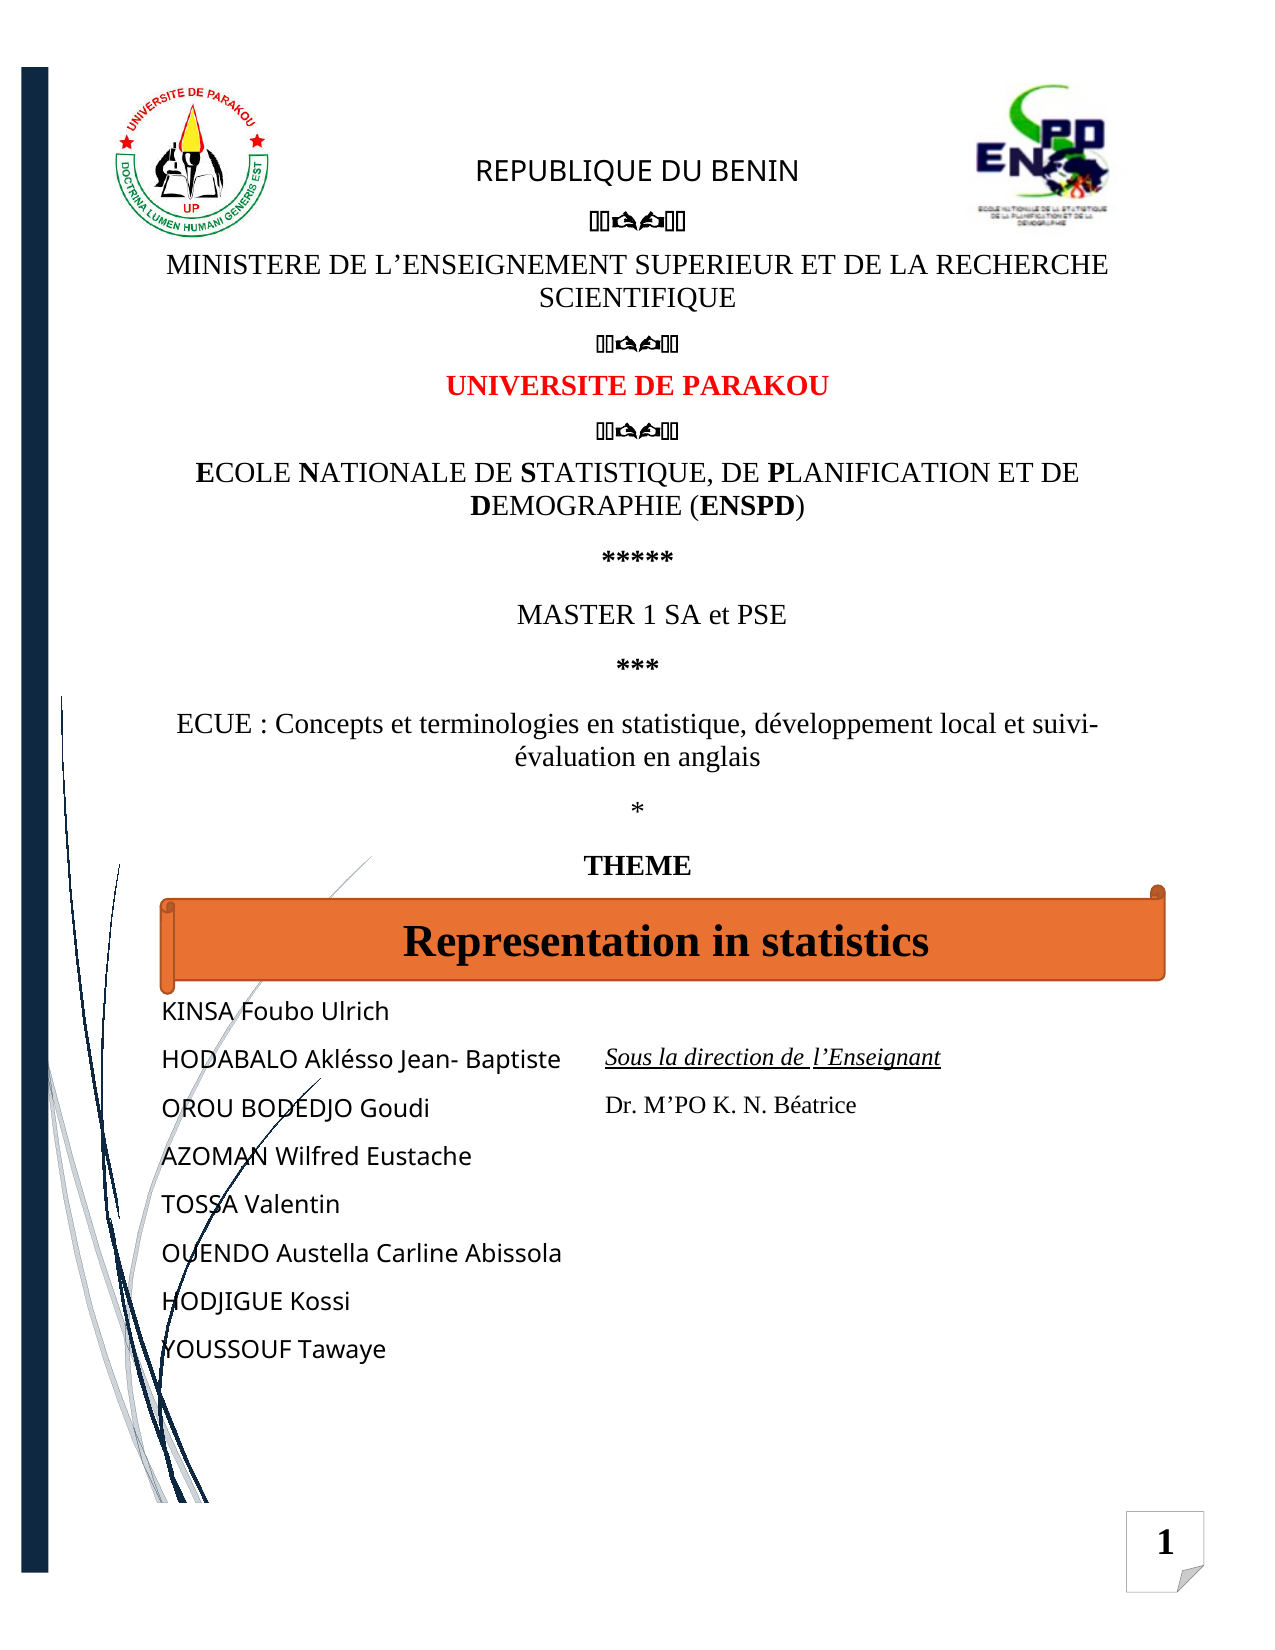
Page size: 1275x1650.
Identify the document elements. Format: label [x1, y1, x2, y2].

picture [108, 80, 276, 246]
picture [945, 83, 1134, 239]
